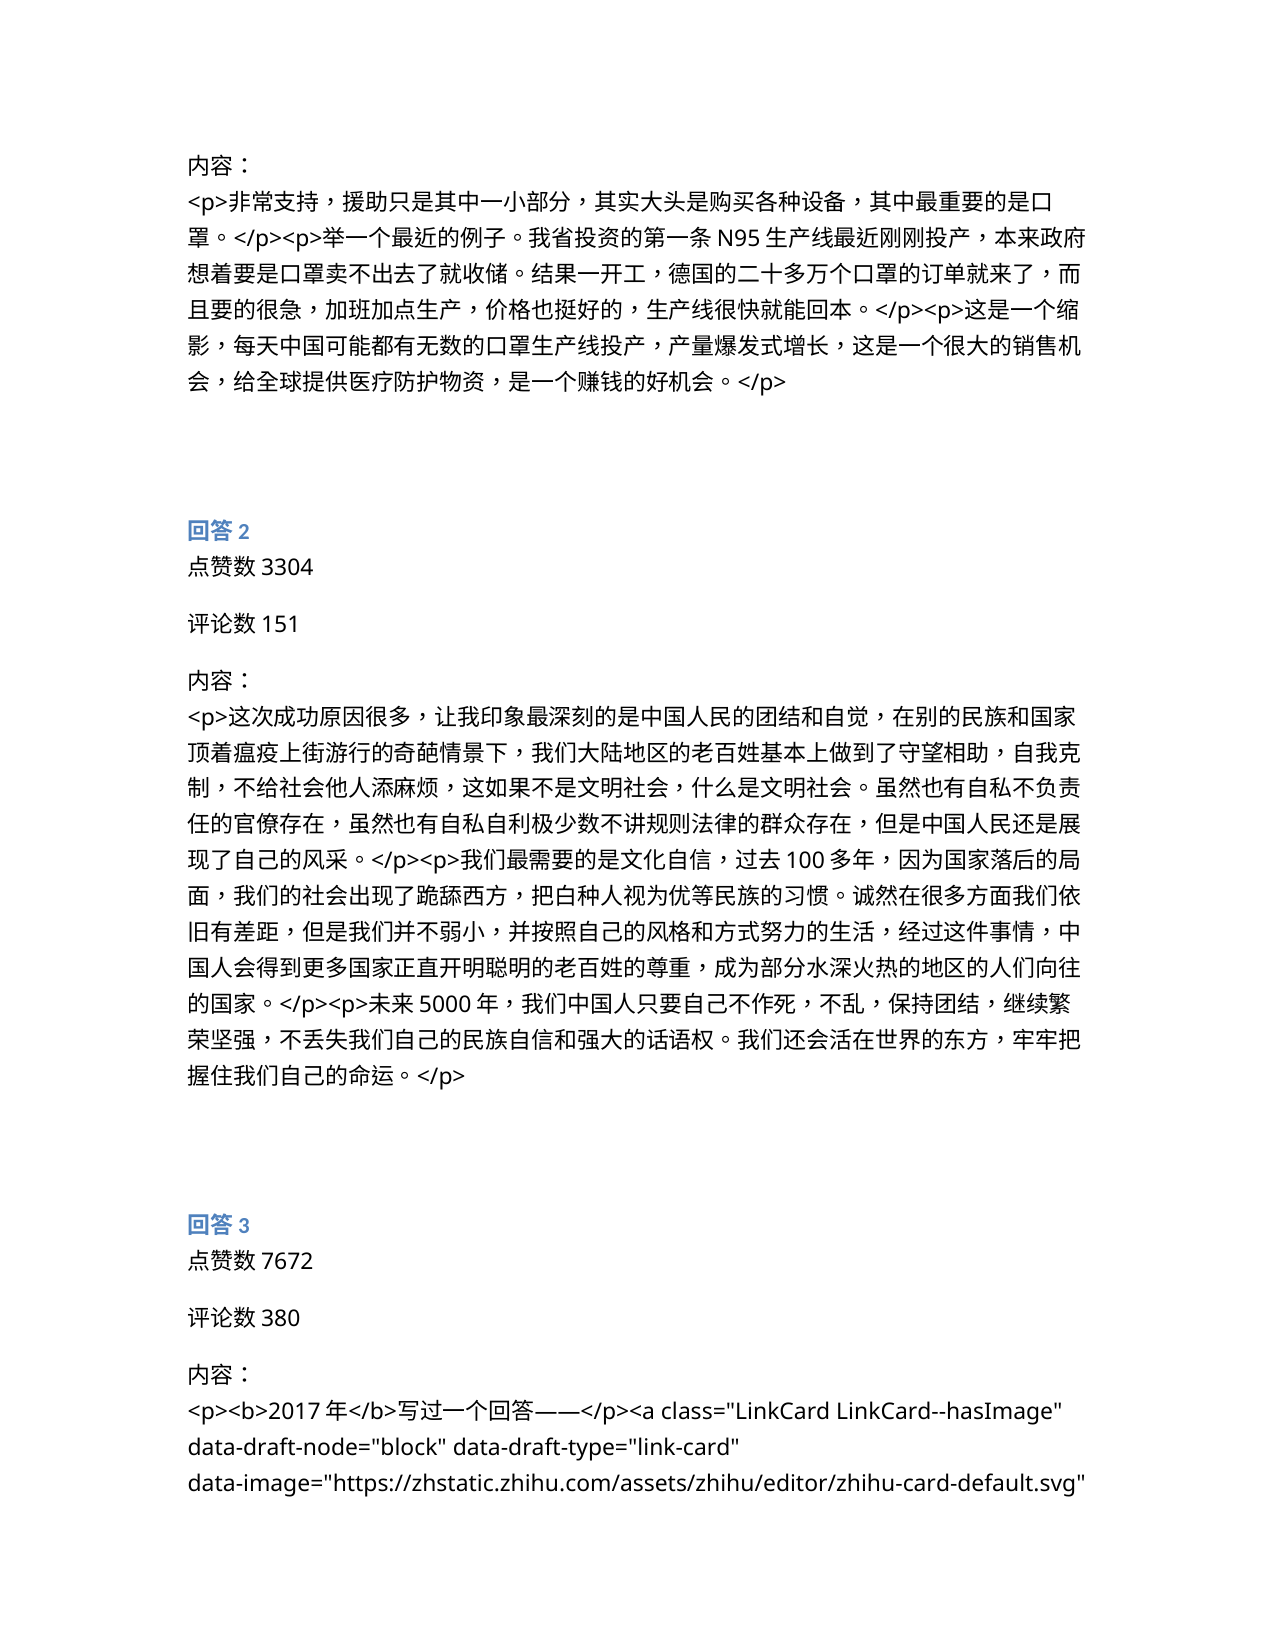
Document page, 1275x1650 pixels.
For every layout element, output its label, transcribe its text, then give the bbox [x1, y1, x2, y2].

text 点赞数3304 [187, 551, 1087, 582]
text 评论数151 [187, 608, 1087, 639]
text 内容： <p>这次成功原因很多，让我印象最深刻的是中国人民的团结和自觉，在别的民族和国家顶着瘟疫上街游行的奇葩情景下，我们大陆地区的老百姓基本上做到了守望相助，自我克制，不给社会他人添麻烦，这如果不是文明社会，什么是文明社会。虽然也有自私不负责任的官僚存在，虽然也有自私自利极少数不讲规则法律的群众存在，但是中国人民还是展现了自己的风采。</p><p>我们最需要的是文化自信，过去100多年，因为国家落后的局面，我们的社会出现了跪舔西方，把白种人视为优等民族的习惯。诚然在很多方面我们依旧有差距，但是我们并不弱小，并按照自己的风格和方式努力的生活，经过这件事情，中国人会得到更多国家正直开明聪明的老百姓的尊重，成为部分水深火热的地区的人们向往的国家。</p><p>未来5000年，我们中国人只要自己不作死，不乱，保持团结，继续繁荣坚强，不丢失我们自己的民族自信和强大的话语权。我们还会活在世界的东方，牢牢把握住我们自己的命运。</p> [187, 664, 1087, 1091]
subtitle 回答3 [187, 1209, 1087, 1241]
text 评论数380 [187, 1302, 1087, 1333]
subtitle 回答2 [187, 515, 1087, 546]
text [187, 1359, 1087, 1498]
text 点赞数7672 [187, 1245, 1087, 1277]
text 内容： <p>非常支持，援助只是其中一小部分，其实大头是购买各种设备，其中最重要的是口罩。</p><p>举一个最近的例子。我省投资的第一条N95生产线最近刚刚投产，本来政府想着要是口罩卖不出去了就收储。结果一开工，德国的二十多万个口罩的订单就来了，而且要的很急，加班加点生产，价格也挺好的，生产线很快就能回本。</p><p>这是一个缩影，每天中国可能都有无数的口罩生产线投产，产量爆发式增长，这是一个很大的销售机会，给全球提供医疗防护物资，是一个赚钱的好机会。</p> [187, 150, 1087, 397]
